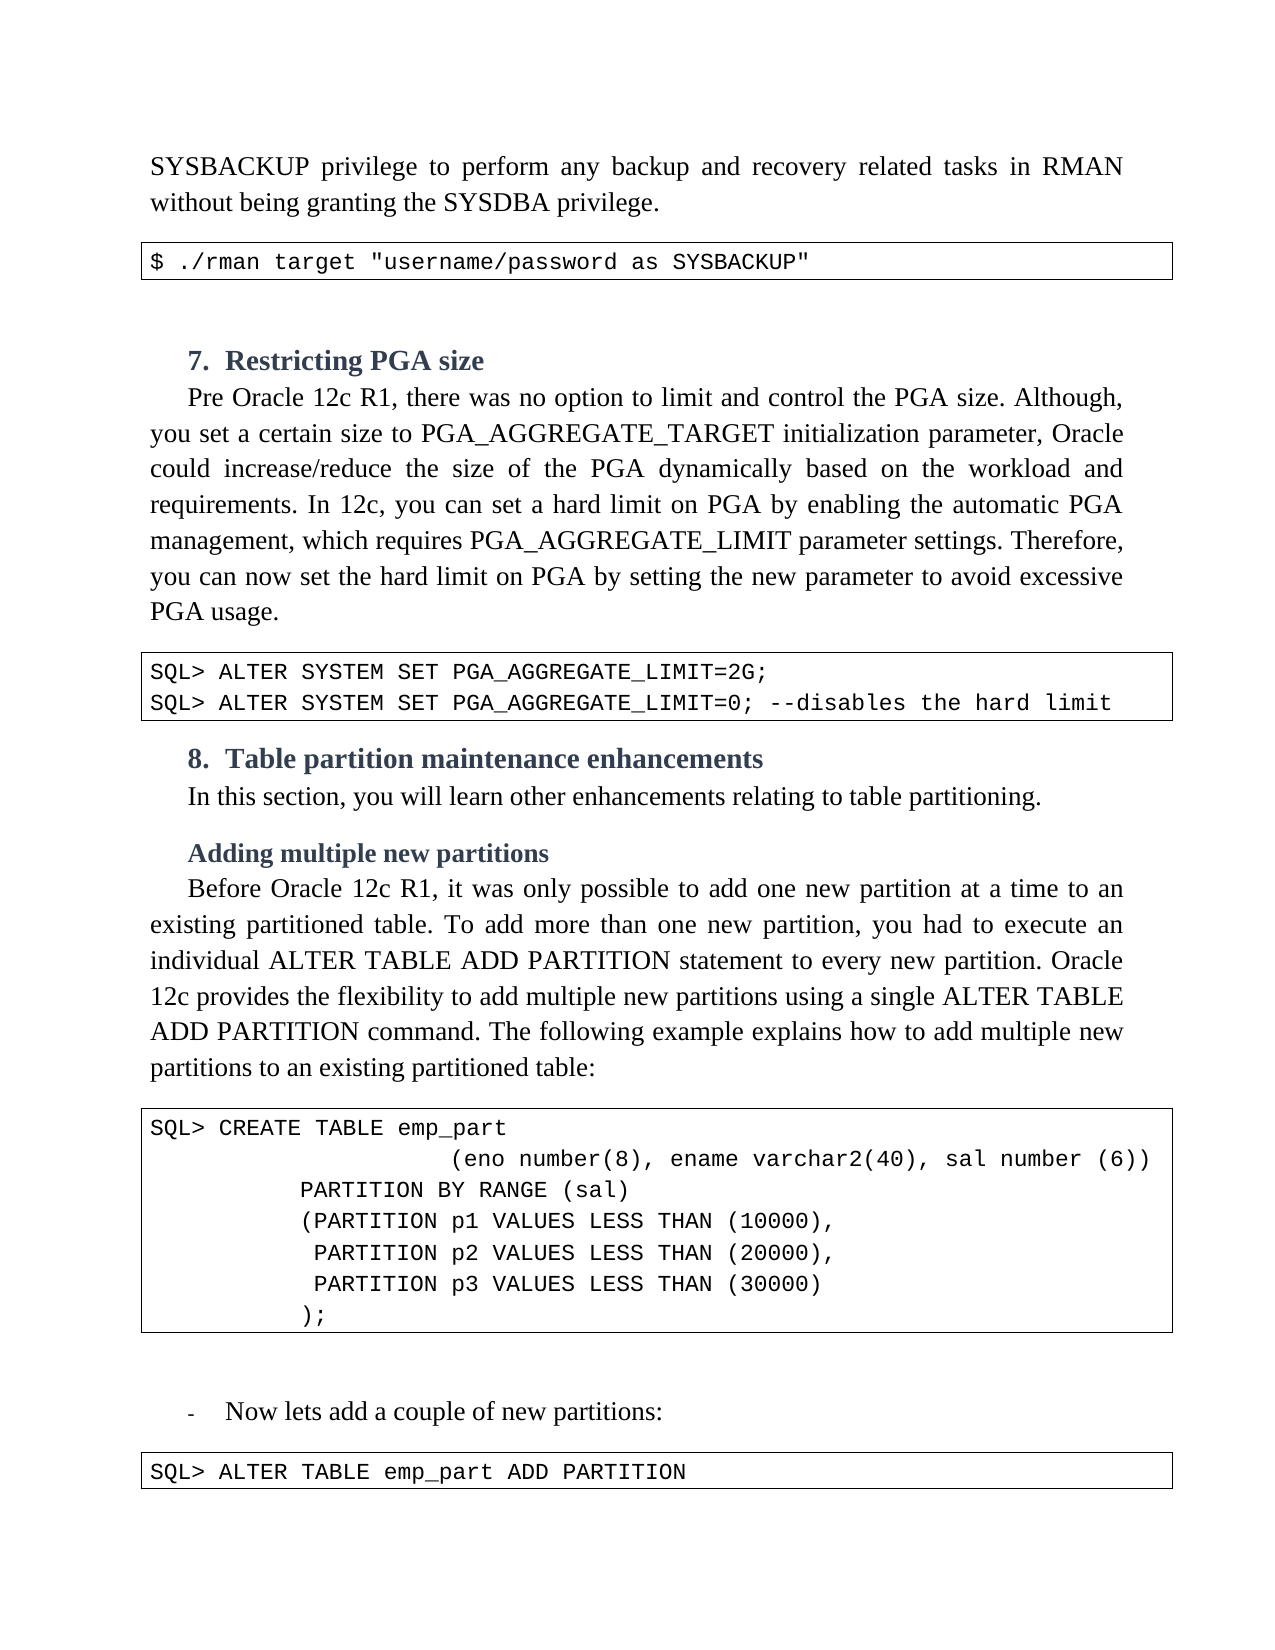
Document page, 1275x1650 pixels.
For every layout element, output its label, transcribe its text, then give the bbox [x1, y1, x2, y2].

text SQL> CREATE TABLE emp_part [142, 1109, 1172, 1139]
text SQL> ALTER TABLE emp_part ADD PARTITION [142, 1453, 1172, 1488]
text ); [142, 1295, 1172, 1332]
text PARTITION p3 VALUES LESS THAN (30000) [142, 1264, 1172, 1295]
text Pre Oracle 12c R1, there was no option to limit and control the PGA size. Although, you set a certain size to PGA_AGGREGATE_TARGET initialization parameter, Oracle could increase/reduce the size of the PGA dynamically based on the workload and requirements. In 12c, you can set a hard limit on PGA by enabling the automatic PGA management, which requires PGA_AGGREGATE_LIMIT parameter settings. Therefore, you can now set the hard limit on PGA by setting the new parameter to avoid excessive PGA usage. [150, 381, 1125, 627]
text SQL> ALTER SYSTEM SET PGA_AGGREGATE_LIMIT=0; --disables the hard limit [142, 683, 1172, 720]
subtitle Table partition maintenance enhancements [187, 742, 1125, 775]
text $ ./rman target "username/password as SYSBACKUP" [142, 243, 1172, 279]
text In this section, you will learn other enhancements relating to table partitioning. [150, 780, 1125, 811]
text Before Oracle 12c R1, it was only possible to add one new partition at a time to an existing partitioned table. To add more than one new partition, you had to execute an individual ALTER TABLE ADD PARTITION statement to every new partition. Oracle 12c provides the flexibility to add multiple new partitions using a single ALTER TABLE ADD PARTITION command. The following example explains how to add multiple new partitions to an existing partitioned table: [150, 872, 1125, 1082]
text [150, 150, 1125, 217]
list Now lets add a couple of new partitions: [187, 1396, 1125, 1427]
text (PARTITION p1 VALUES LESS THAN (10000), [142, 1201, 1172, 1233]
text SQL> ALTER SYSTEM SET PGA_AGGREGATE_LIMIT=2G; [142, 653, 1172, 683]
text (eno number(8), ename varchar2(40), sal number (6)) [142, 1139, 1172, 1170]
text PARTITION p2 VALUES LESS THAN (20000), [142, 1233, 1172, 1264]
subtitle Restricting PGA size [187, 343, 1125, 376]
text PARTITION BY RANGE (sal) [142, 1170, 1172, 1201]
subtitle Adding multiple new partitions [150, 837, 1125, 868]
